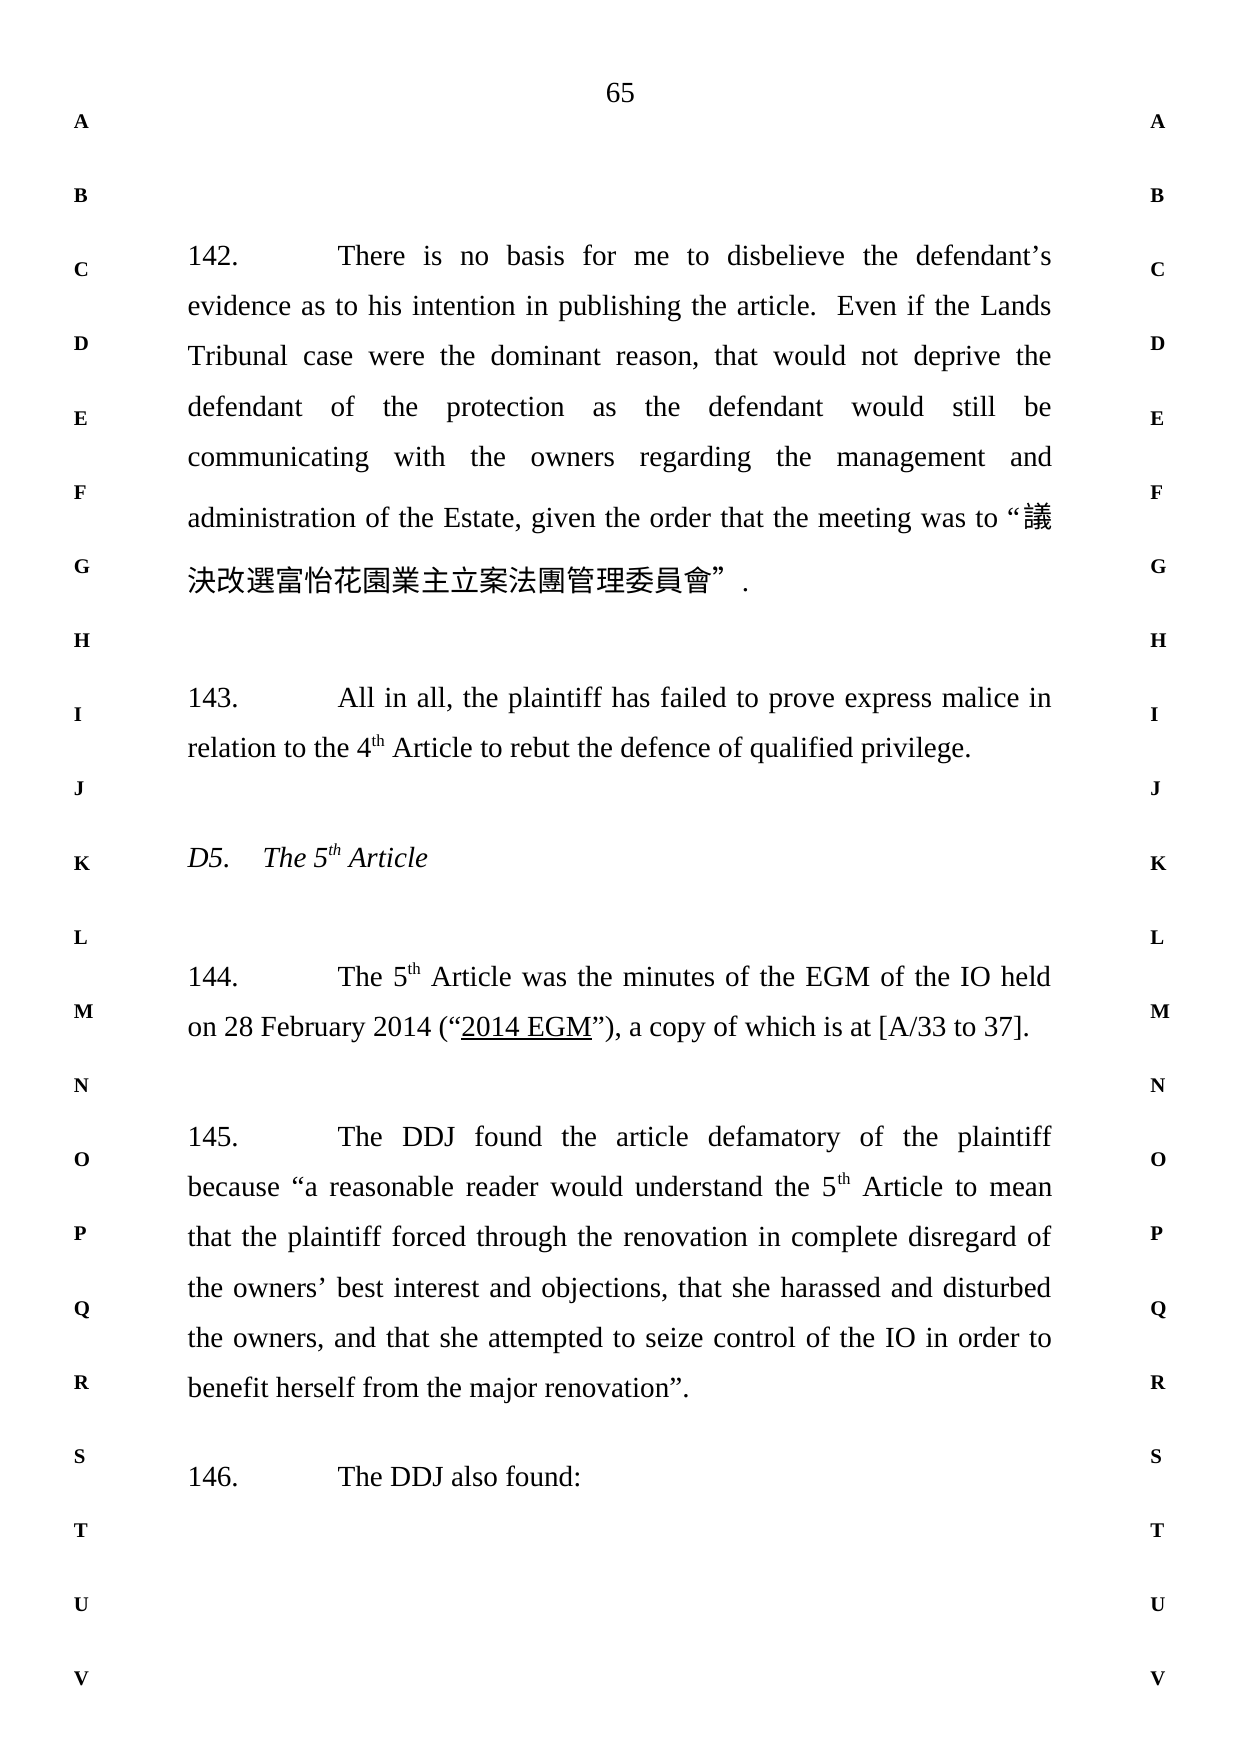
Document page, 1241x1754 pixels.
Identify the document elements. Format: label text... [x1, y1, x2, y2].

list The DDJ found the article defamatory of the plaintiff because “a reasonable reader would understand the 5th Article to mean that the plaintiff forced through the renovation in complete disregard of the owners’ best interest and objections, that she harassed and disturbed the owners, and that she attempted to seize control of the IO in order to benefit herself from the major renovation”. [187, 1119, 1053, 1404]
text D5. The 5th Article [187, 840, 1053, 873]
list The 5th Article was the minutes of the EGM of the IO held on 28 February 2014 (“2014 EGM”), a copy of which is at [A/33 to 37]. [187, 959, 1053, 1043]
list There is no basis for me to disbelieve the defendant’s evidence as to his intention in publishing the article. Even if the Lands Tribunal case were the dominant reason, that would not deprive the defendant of the protection as the defendant would still be communicating with the owners regarding the management and administration of the Estate, given the order that the meeting was to “議決改選富怡花園業主立案法團管理委員會”. [187, 238, 1053, 599]
list The DDJ also found: [187, 1459, 1053, 1493]
list All in all, the plaintiff has failed to prove express malice in relation to the 4th Article to rebut the defence of qualified privilege. [187, 680, 1053, 764]
